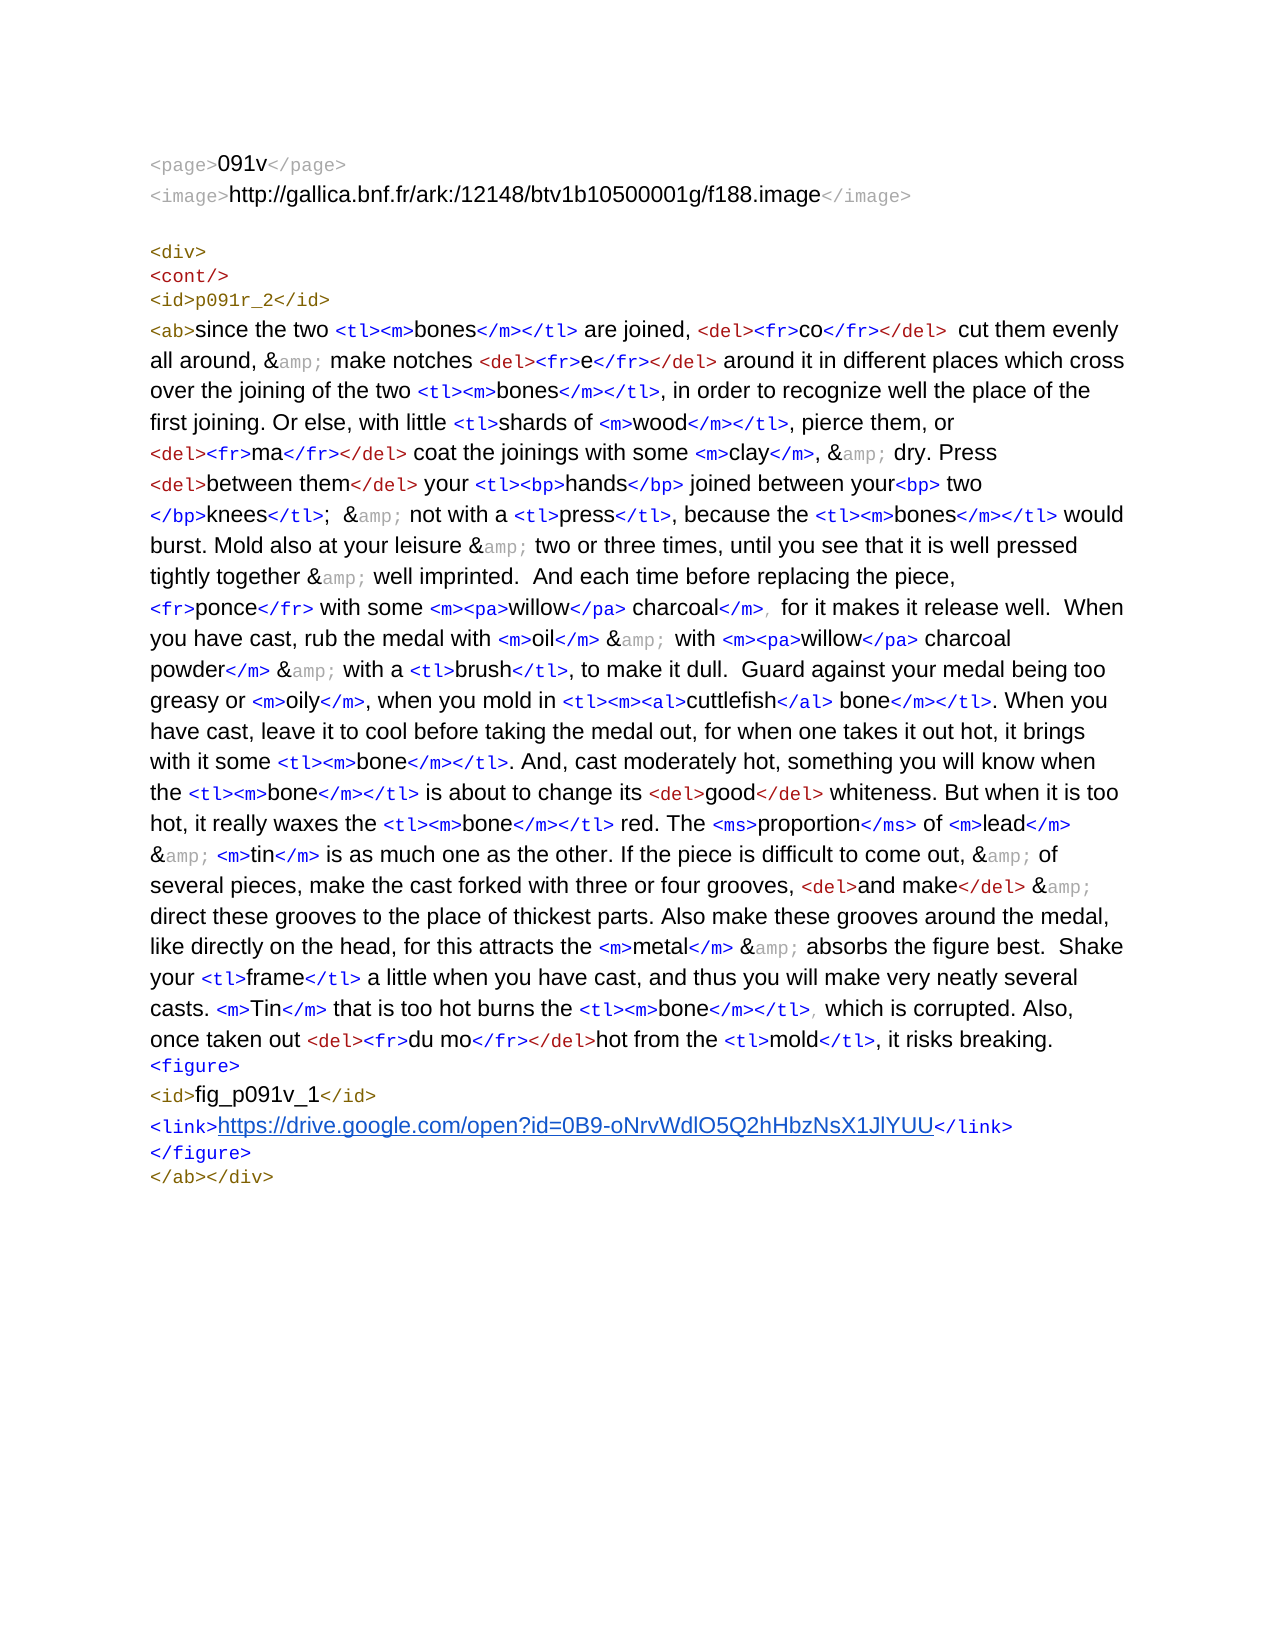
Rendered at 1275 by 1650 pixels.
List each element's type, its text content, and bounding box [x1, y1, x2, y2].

text <div> [150, 242, 1125, 264]
text <id>fig_p091v_1</id> [150, 1081, 1125, 1108]
text </ab></div> [150, 1168, 1125, 1189]
text </figure> [150, 1143, 1125, 1165]
text <id>p091r_2</id> [150, 291, 1125, 312]
text <page>091v</page> [150, 150, 1125, 177]
text <image>http://gallica.bnf.fr/ark:/12148/btv1b10500001g/f188.image</image> [150, 181, 1125, 208]
text <cont/> [150, 267, 1125, 288]
text <link>https://drive.google.com/open?id=0B9-oNrvWdlO5Q2hHbzNsX1JlYUU</link> [150, 1112, 1125, 1139]
text <ab>since the two <tl><m>bones</m></tl> are joined, <del><fr>co</fr></del> cut them evenly all around, &amp; make notches <del><fr>e</fr></del> around it in different places which cross over the joining of the two <tl><m>bones</m></tl>, in order to recognize well the place of the first joining. Or else, with little <tl>shards of <m>wood</m></tl>, pierce them, or <del><fr>ma</fr></del> coat the joinings with some <m>clay</m>, &amp; dry. Press <del>between them</del> your <tl><bp>hands</bp> joined between your<bp> two </bp>knees</tl>; &amp; not with a <tl>press</tl>, because the <tl><m>bones</m></tl> would burst. Mold also at your leisure &amp; two or three times, until you see that it is well pressed tightly together &amp; well imprinted. And each time before replacing the piece, <fr>ponce</fr> with some <m><pa>willow</pa> charcoal</m>, for it makes it release well. When you have cast, rub the medal with <m>oil</m> &amp; with <m><pa>willow</pa> charcoal powder</m> &amp; with a <tl>brush</tl>, to make it dull. Guard against your medal being too greasy or <m>oily</m>, when you mold in <tl><m><al>cuttlefish</al> bone</m></tl>. When you have cast, leave it to cool before taking the medal out, for when one takes it out hot, it brings with it some <tl><m>bone</m></tl>. And, cast moderately hot, something you will know when the <tl><m>bone</m></tl> is about to change its <del>good</del> whiteness. But when it is too hot, it really waxes the <tl><m>bone</m></tl> red. The <ms>proportion</ms> of <m>lead</m> &amp; <m>tin</m> is as much one as the other. If the piece is difficult to come out, &amp; of several pieces, make the cast forked with three or four grooves, <del>and make</del> &amp; direct these grooves to the place of thickest parts. Also make these grooves around the medal, like directly on the head, for this attracts the <m>metal</m> &amp; absorbs the figure best. Shake your <tl>frame</tl> a little when you have cast, and thus you will make very neatly several casts. <m>Tin</m> that is too hot burns the <tl><m>bone</m></tl>, which is corrupted. Also, once taken out <del><fr>du mo</fr></del>hot from the <tl>mold</tl>, it risks breaking. [150, 316, 1125, 1053]
text <figure> [150, 1057, 1125, 1078]
